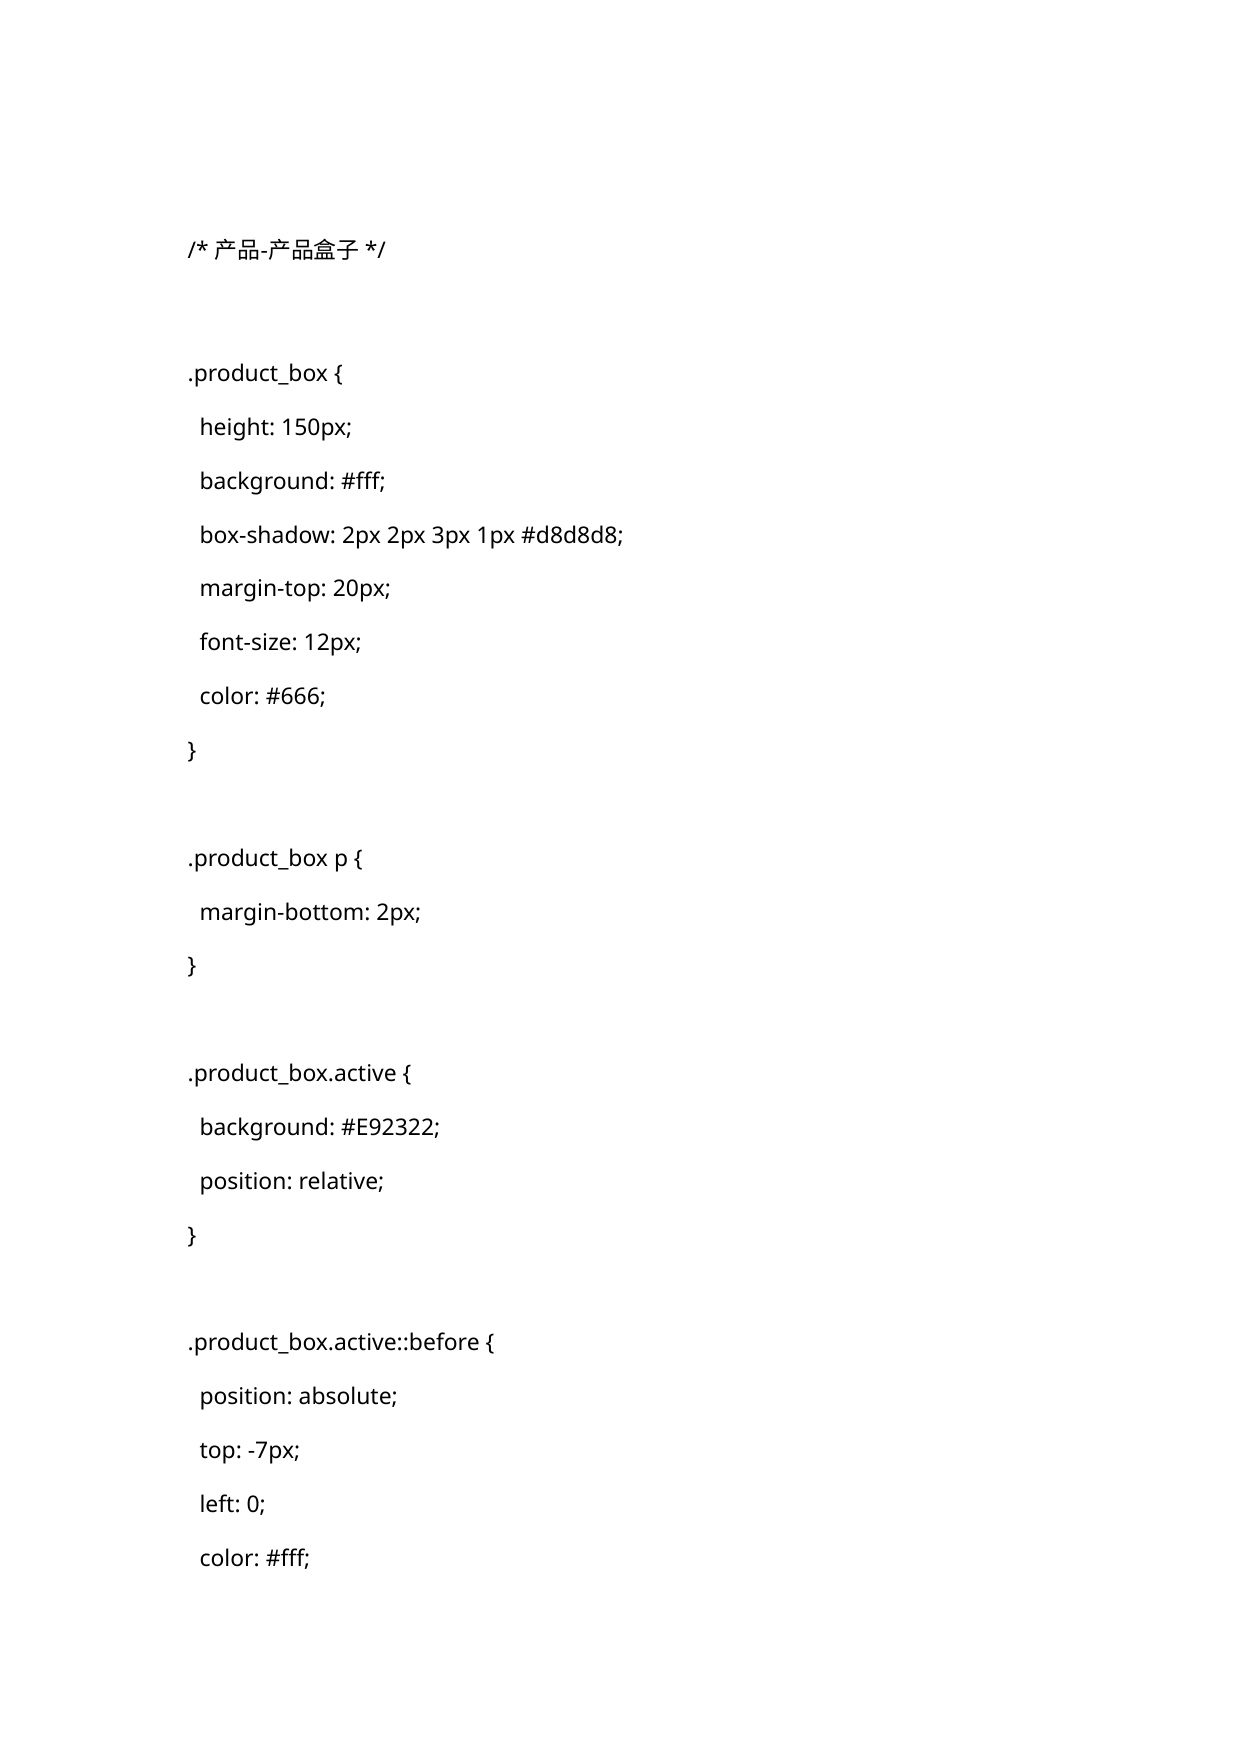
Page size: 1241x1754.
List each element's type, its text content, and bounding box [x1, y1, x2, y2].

text color: #fff; [187, 1541, 1053, 1574]
text } [187, 733, 1053, 766]
text .product_box { [187, 356, 1053, 389]
text color: #666; [187, 679, 1053, 712]
text top: -7px; [187, 1433, 1053, 1466]
text margin-top: 20px; [187, 572, 1053, 604]
text box-shadow: 2px 2px 3px 1px #d8d8d8; [187, 518, 1053, 550]
text .product_box.active::before { [187, 1326, 1053, 1358]
text .product_box.active { [187, 1056, 1053, 1089]
text background: #E92322; [187, 1110, 1053, 1143]
text left: 0; [187, 1487, 1053, 1520]
text /* 产品-产品盒子 */ [187, 216, 1053, 281]
text margin-bottom: 2px; [187, 895, 1053, 927]
text position: relative; [187, 1164, 1053, 1197]
text background: #fff; [187, 464, 1053, 497]
text .product_box p { [187, 841, 1053, 873]
text } [187, 1218, 1053, 1251]
text height: 150px; [187, 410, 1053, 443]
text position: absolute; [187, 1379, 1053, 1412]
text font-size: 12px; [187, 626, 1053, 658]
text } [187, 949, 1053, 981]
